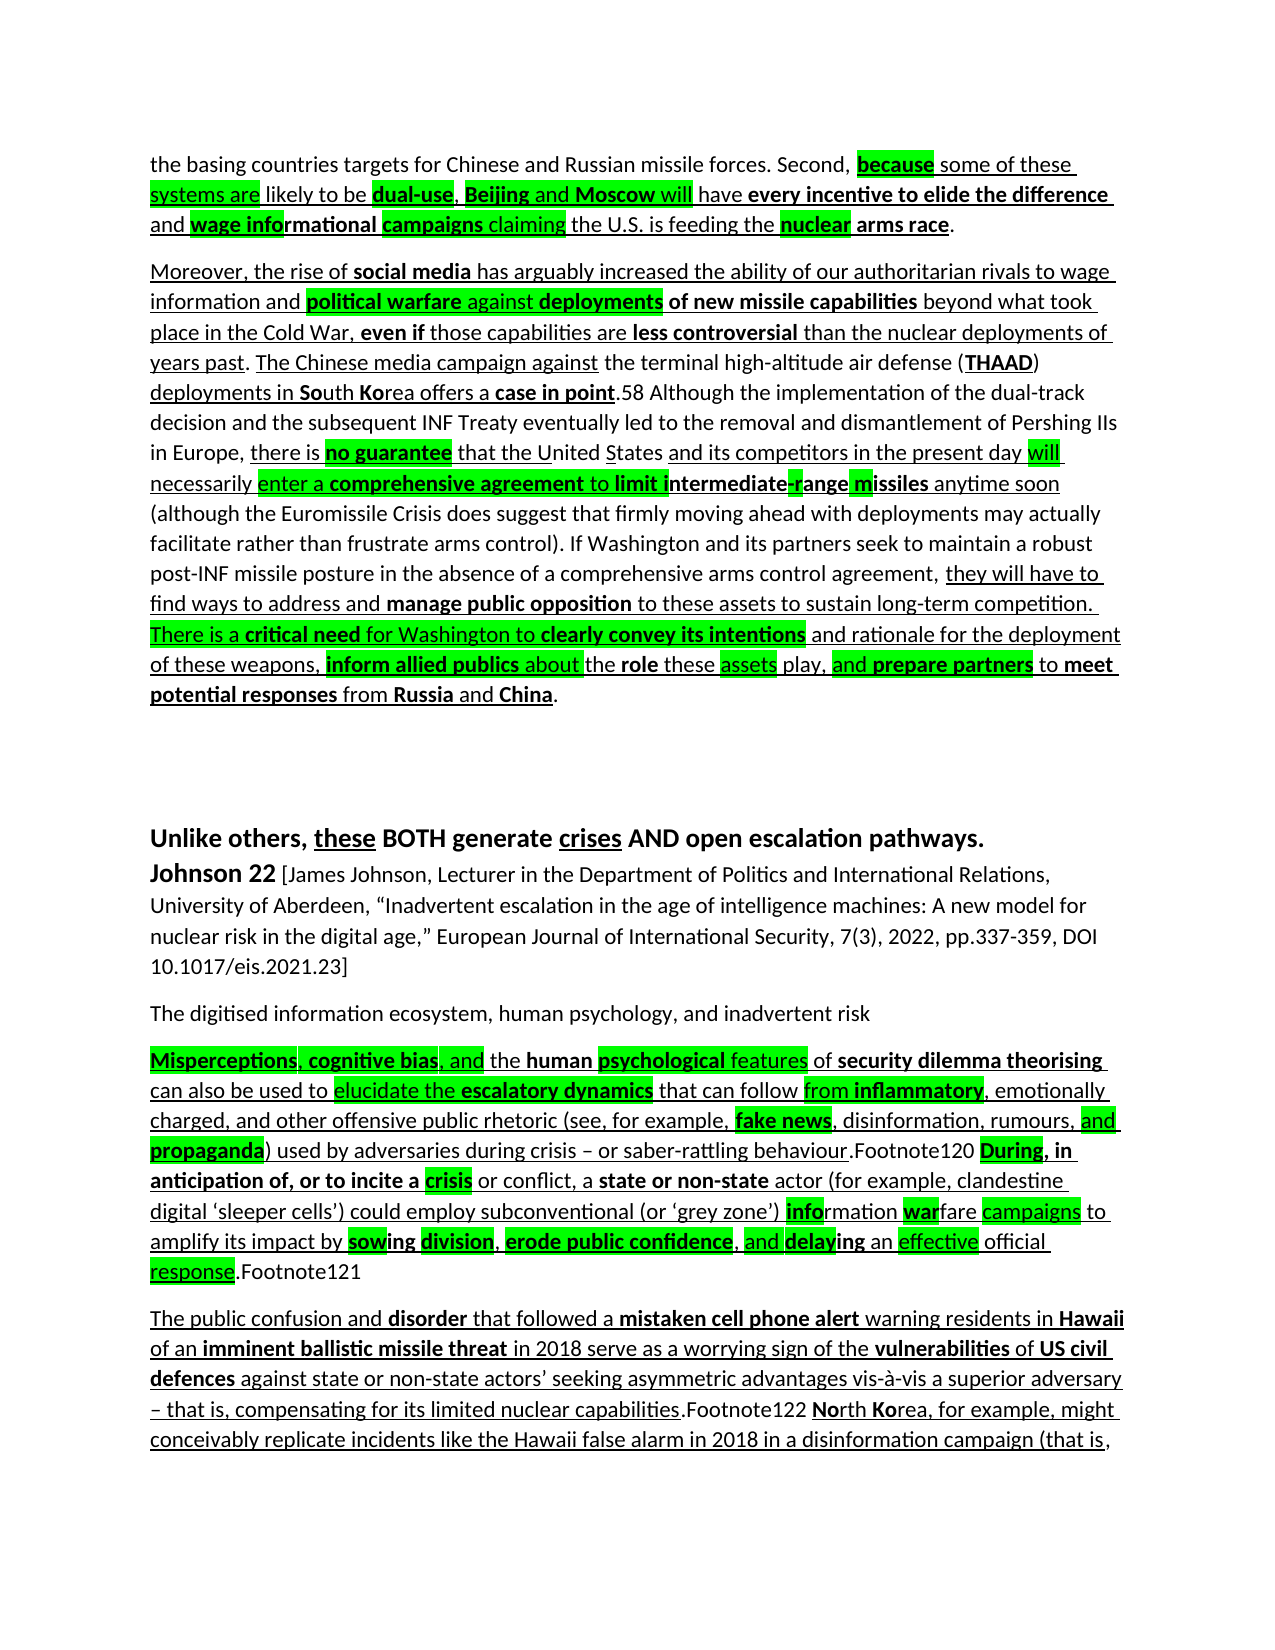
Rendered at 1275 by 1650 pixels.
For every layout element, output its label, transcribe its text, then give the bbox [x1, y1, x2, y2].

subtitle Unlike others, these BOTH generate crises AND open escalation pathways. [150, 821, 1125, 854]
text Misperceptions, cognitive bias, and the human psychological features of security dilemma theorising can also be used to elucidate the escalatory dynamics that can follow from inflammatory, emotionally charged, and other offensive public rhetoric (see, for example, fake news, disinformation, rumours, and propaganda) used by adversaries during crisis – or saber-rattling behaviour.Footnote120 During, in anticipation of, or to incite a crisis or conflict, a state or non-state actor (for example, clandestine digital ‘sleeper cells’) could employ subconventional (or ‘grey zone’) information warfare campaigns to amplify its impact by sowing division, erode public confidence, and delaying an effective official response.Footnote121 [150, 1046, 1125, 1285]
text The digitised information ecosystem, human psychology, and inadvertent risk [150, 999, 1125, 1027]
text Johnson 22 [James Johnson, Lecturer in the Department of Politics and International Relations, University of Aberdeen, “Inadvertent escalation in the age of intelligence machines: A new model for nuclear risk in the digital age,” European Journal of International Security, 7(3), 2022, pp.337-359, DOI 10.1017/eis.2021.23] [150, 856, 1125, 980]
text Moreover, the rise of social media has arguably increased the ability of our authoritarian rivals to wage information and political warfare against deployments of new missile capabilities beyond what took place in the Cold War, even if those capabilities are less controversial than the nuclear deployments of years past. The Chinese media campaign against the terminal high-altitude air defense (THAAD) deployments in South Korea offers a case in point.58 Although the implementation of the dual-track decision and the subsequent INF Treaty eventually led to the removal and dismantlement of Pershing IIs in Europe, there is no guarantee that the United States and its competitors in the present day will necessarily enter a comprehensive agreement to limit intermediate-range missiles anytime soon (although the Euromissile Crisis does suggest that firmly moving ahead with deployments may actually facilitate rather than frustrate arms control). If Washington and its partners seek to maintain a robust post-INF missile posture in the absence of a comprehensive arms control agreement, they will have to find ways to address and manage public opposition to these assets to sustain long-term competition. There is a critical need for Washington to clearly convey its intentions and rationale for the deployment of these weapons, inform allied publics about the role these assets play, and prepare partners to meet potential responses from Russia and China. [150, 257, 1125, 708]
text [150, 150, 1125, 238]
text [150, 1304, 1125, 1453]
